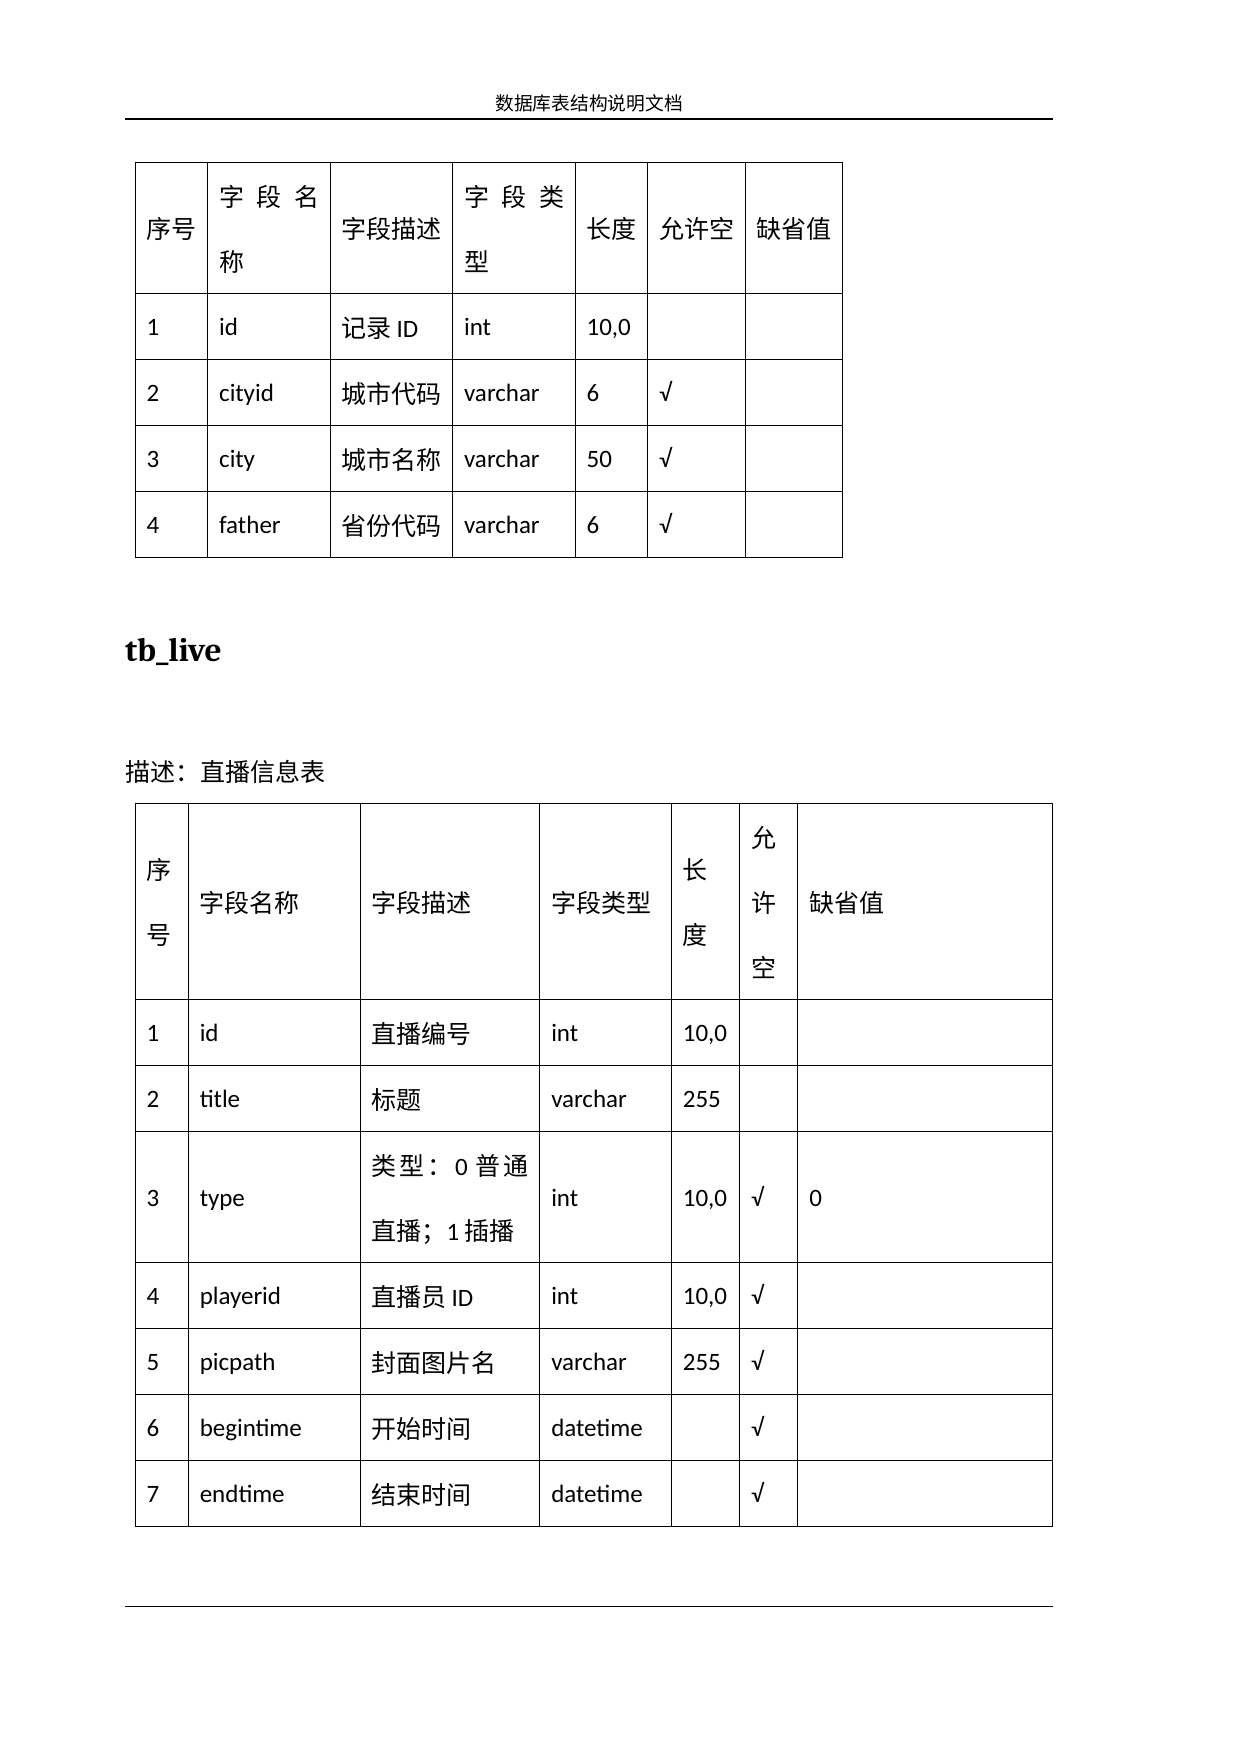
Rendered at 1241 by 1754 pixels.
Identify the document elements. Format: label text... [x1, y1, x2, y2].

table_cell 城市代码 [331, 360, 452, 425]
table_header 允许空 [740, 804, 797, 999]
table_header 字段描述 [361, 804, 539, 999]
table_cell [648, 294, 745, 359]
table_cell 记录ID [331, 294, 452, 359]
table_cell father [208, 492, 330, 557]
table_cell int [540, 1000, 671, 1065]
table_cell 255 [672, 1329, 739, 1394]
table_cell datetime [540, 1395, 671, 1460]
table_cell playerid [189, 1263, 360, 1328]
table_cell 省份代码 [331, 492, 452, 557]
table_cell [798, 1000, 1052, 1065]
table_header 字段名称 [189, 804, 360, 999]
table_cell 类型：0普通直播；1插播 [361, 1132, 539, 1262]
table_cell 0 [798, 1132, 1052, 1262]
table_header 序号 [136, 163, 207, 293]
table_cell [798, 1263, 1052, 1328]
table_header 序号 [136, 804, 188, 999]
table_cell 结束时间 [361, 1461, 539, 1526]
table_cell varchar [453, 426, 575, 491]
table_cell √ [740, 1461, 797, 1526]
table_cell id [189, 1000, 360, 1065]
table_header 长度 [672, 804, 739, 999]
table_cell 255 [672, 1066, 739, 1131]
table_cell varchar [540, 1329, 671, 1394]
table_cell 1 [136, 294, 207, 359]
table_cell type [189, 1132, 360, 1262]
table_cell endtime [189, 1461, 360, 1526]
table_cell √ [648, 360, 745, 425]
table_cell int [540, 1263, 671, 1328]
table_cell 3 [136, 1132, 188, 1262]
table_cell [746, 360, 842, 425]
table_cell [672, 1395, 739, 1460]
table_cell 直播编号 [361, 1000, 539, 1065]
table_cell 10,0 [576, 294, 647, 359]
table_cell [740, 1066, 797, 1131]
table_cell 5 [136, 1329, 188, 1394]
table_cell √ [740, 1263, 797, 1328]
table_cell int [540, 1132, 671, 1262]
table_cell 开始时间 [361, 1395, 539, 1460]
table_cell 10,0 [672, 1263, 739, 1328]
table_cell begintime [189, 1395, 360, 1460]
table_cell 50 [576, 426, 647, 491]
table_cell cityid [208, 360, 330, 425]
table_cell varchar [453, 360, 575, 425]
table_cell [746, 426, 842, 491]
table_cell [798, 1395, 1052, 1460]
table_cell 城市名称 [331, 426, 452, 491]
table_cell [672, 1461, 739, 1526]
table_cell city [208, 426, 330, 491]
table_cell 3 [136, 426, 207, 491]
table_cell id [208, 294, 330, 359]
table_cell 1 [136, 1000, 188, 1065]
table_cell 7 [136, 1461, 188, 1526]
table_cell 标题 [361, 1066, 539, 1131]
table_cell [798, 1329, 1052, 1394]
table_cell 10,0 [672, 1000, 739, 1065]
table_header 允许空 [648, 163, 745, 293]
table_cell title [189, 1066, 360, 1131]
table_cell 4 [136, 1263, 188, 1328]
table_cell 4 [136, 492, 207, 557]
table_header 缺省值 [798, 804, 1052, 999]
table_cell 2 [136, 360, 207, 425]
table_cell 6 [136, 1395, 188, 1460]
table_cell 直播员ID [361, 1263, 539, 1328]
table_header 长度 [576, 163, 647, 293]
table_cell [746, 492, 842, 557]
table_cell [798, 1461, 1052, 1526]
table_cell datetime [540, 1461, 671, 1526]
table_cell picpath [189, 1329, 360, 1394]
table_header 字段类型 [540, 804, 671, 999]
table_cell 封面图片名 [361, 1329, 539, 1394]
table_cell [798, 1066, 1052, 1131]
table_header 缺省值 [746, 163, 842, 293]
table_cell varchar [540, 1066, 671, 1131]
table_cell 6 [576, 360, 647, 425]
table_header 字段名称 [208, 163, 330, 293]
table_cell 10,0 [672, 1132, 739, 1262]
table_cell √ [740, 1395, 797, 1460]
table_header 字段描述 [331, 163, 452, 293]
table_cell [740, 1000, 797, 1065]
table_cell [746, 294, 842, 359]
table_cell √ [740, 1132, 797, 1262]
table_cell varchar [453, 492, 575, 557]
table_cell 2 [136, 1066, 188, 1131]
table_cell int [453, 294, 575, 359]
subtitle tb_live [125, 618, 1053, 683]
table_cell √ [648, 426, 745, 491]
table_cell √ [648, 492, 745, 557]
table_cell 6 [576, 492, 647, 557]
table_header 字段类型 [453, 163, 575, 293]
text 描述：直播信息表 [125, 738, 1053, 803]
table_cell √ [740, 1329, 797, 1394]
